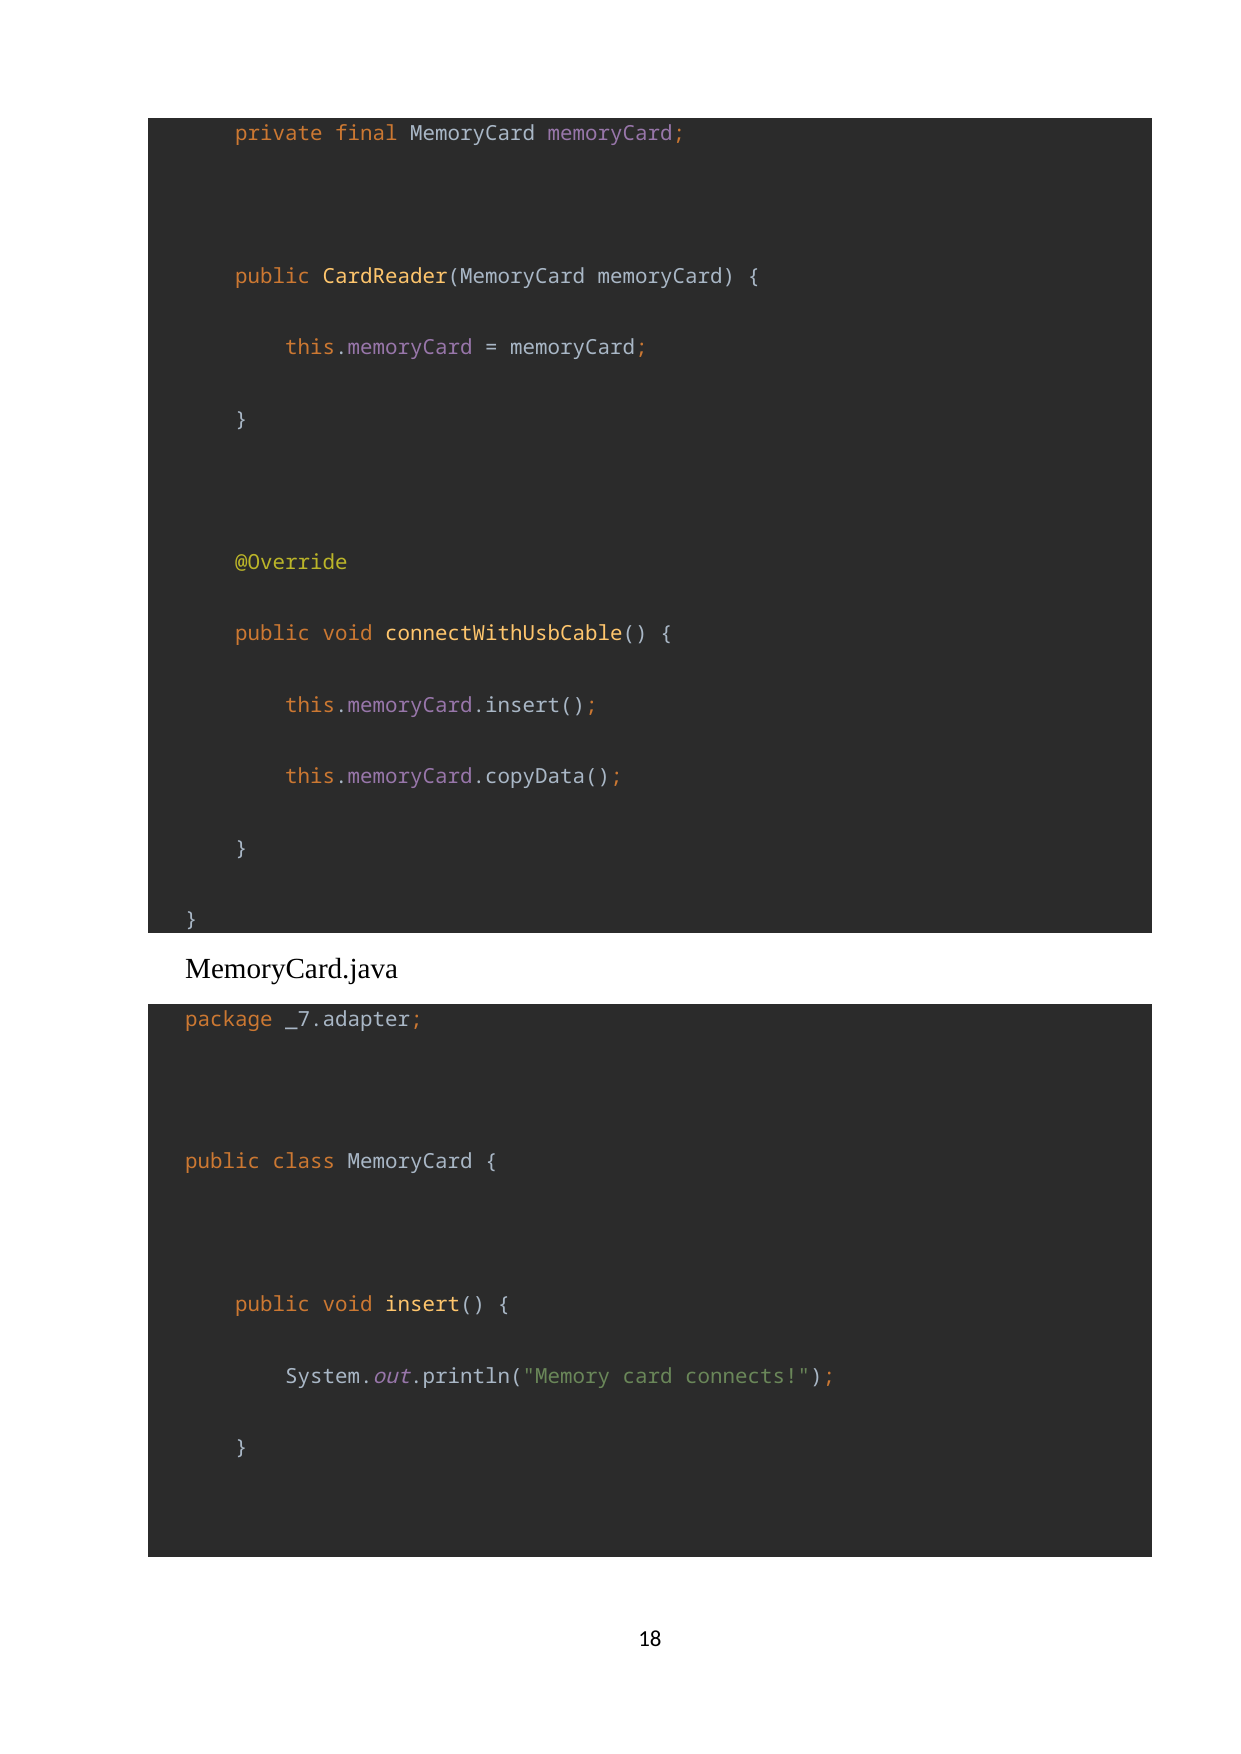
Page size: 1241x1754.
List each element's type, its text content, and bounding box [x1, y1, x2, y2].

text private final MemoryCard memoryCard; [148, 118, 1152, 172]
text } [148, 1432, 1152, 1486]
text this.memoryCard.copyData(); [148, 761, 1152, 815]
text public class MemoryCard { [148, 1147, 1152, 1200]
text MemoryCard.java [148, 951, 1152, 984]
text } [148, 404, 1152, 457]
text this.memoryCard.insert(); [148, 690, 1152, 743]
text } [148, 904, 1152, 933]
text this.memoryCard = memoryCard; [148, 332, 1152, 386]
text public void connectWithUsbCable() { [148, 618, 1152, 672]
text public CardReader(MemoryCard memoryCard) { [148, 261, 1152, 314]
text } [148, 833, 1152, 886]
text @Override [148, 547, 1152, 600]
text public void insert() { [148, 1289, 1152, 1343]
text System.out.println("Memory card connects!"); [148, 1361, 1152, 1414]
text package _7.adapter; [148, 1004, 1152, 1057]
